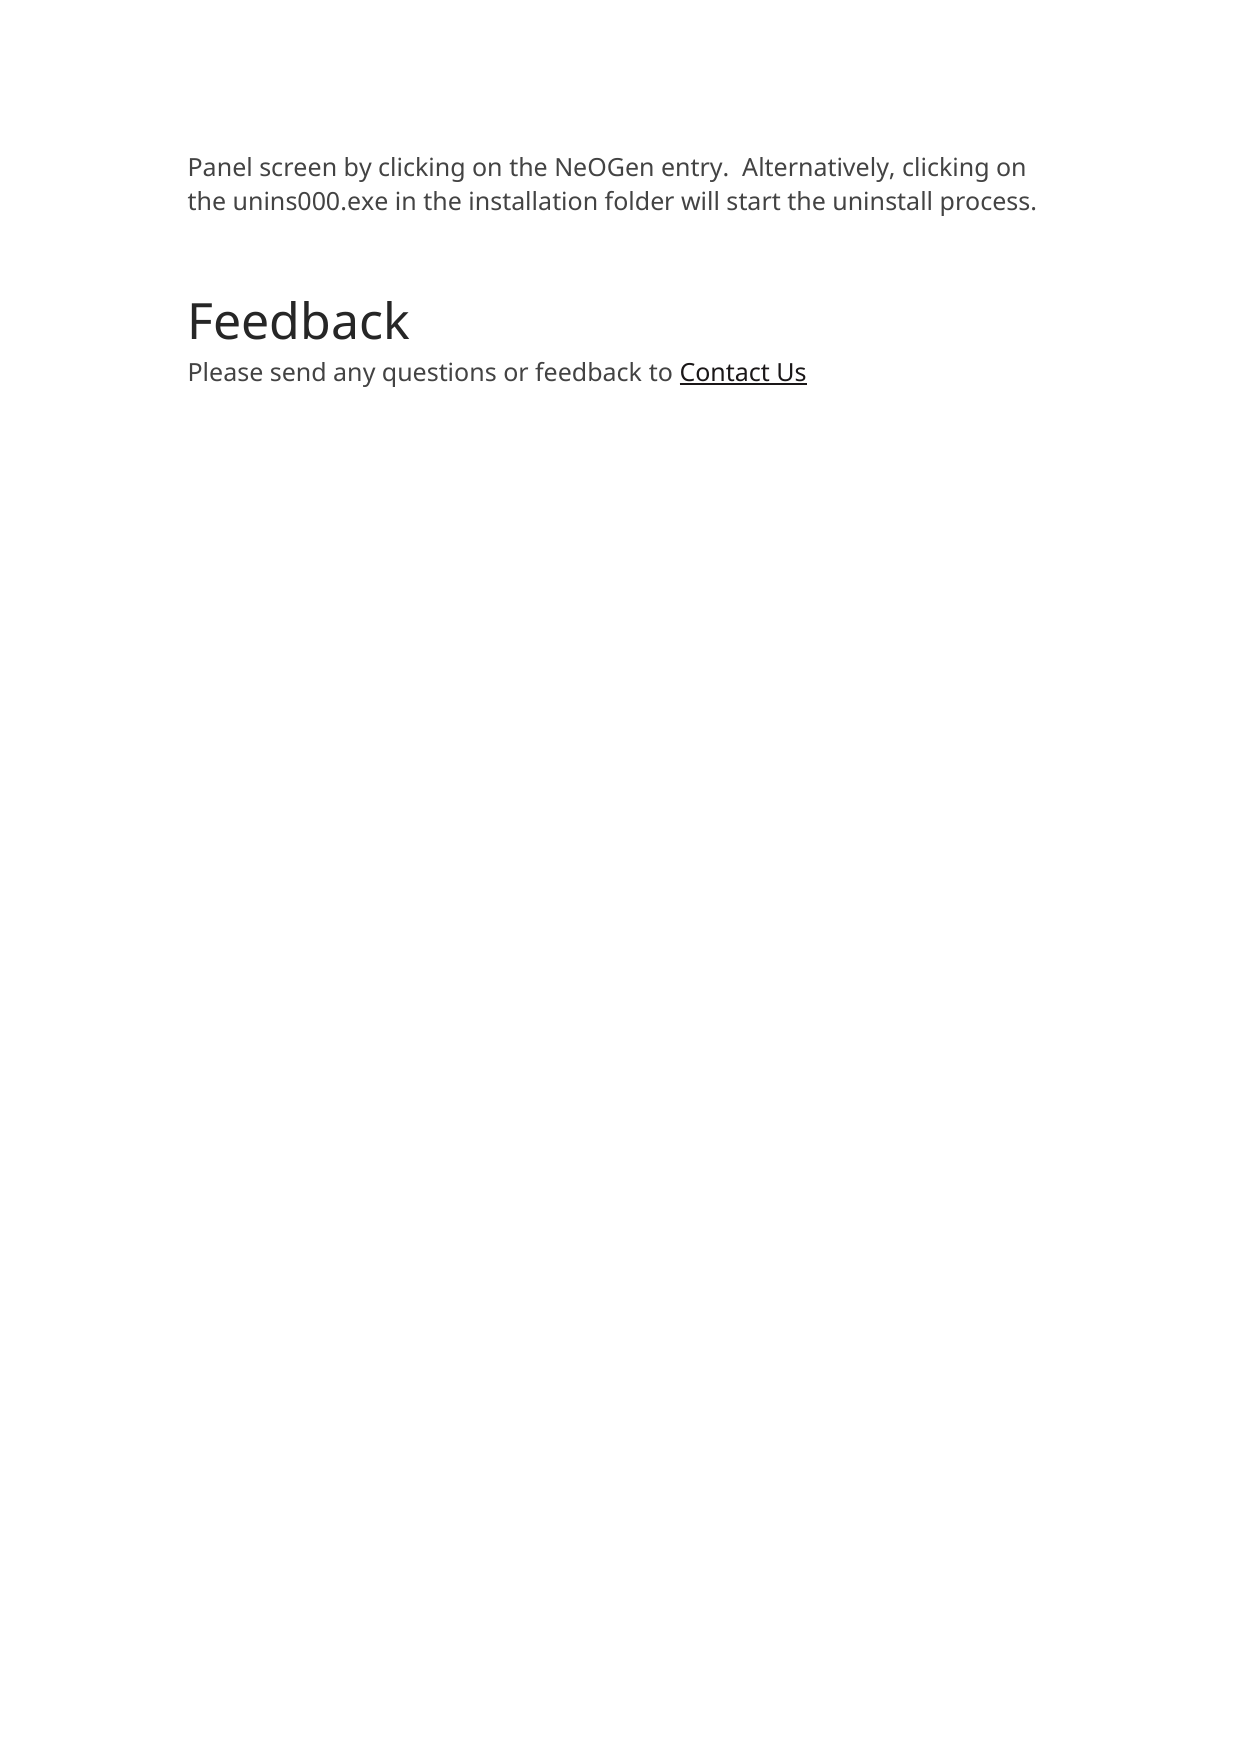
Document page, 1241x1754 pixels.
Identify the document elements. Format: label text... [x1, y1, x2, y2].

text Feedback [187, 286, 1053, 354]
text Please send any questions or feedback to Contact Us [187, 354, 1053, 388]
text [187, 150, 1053, 218]
